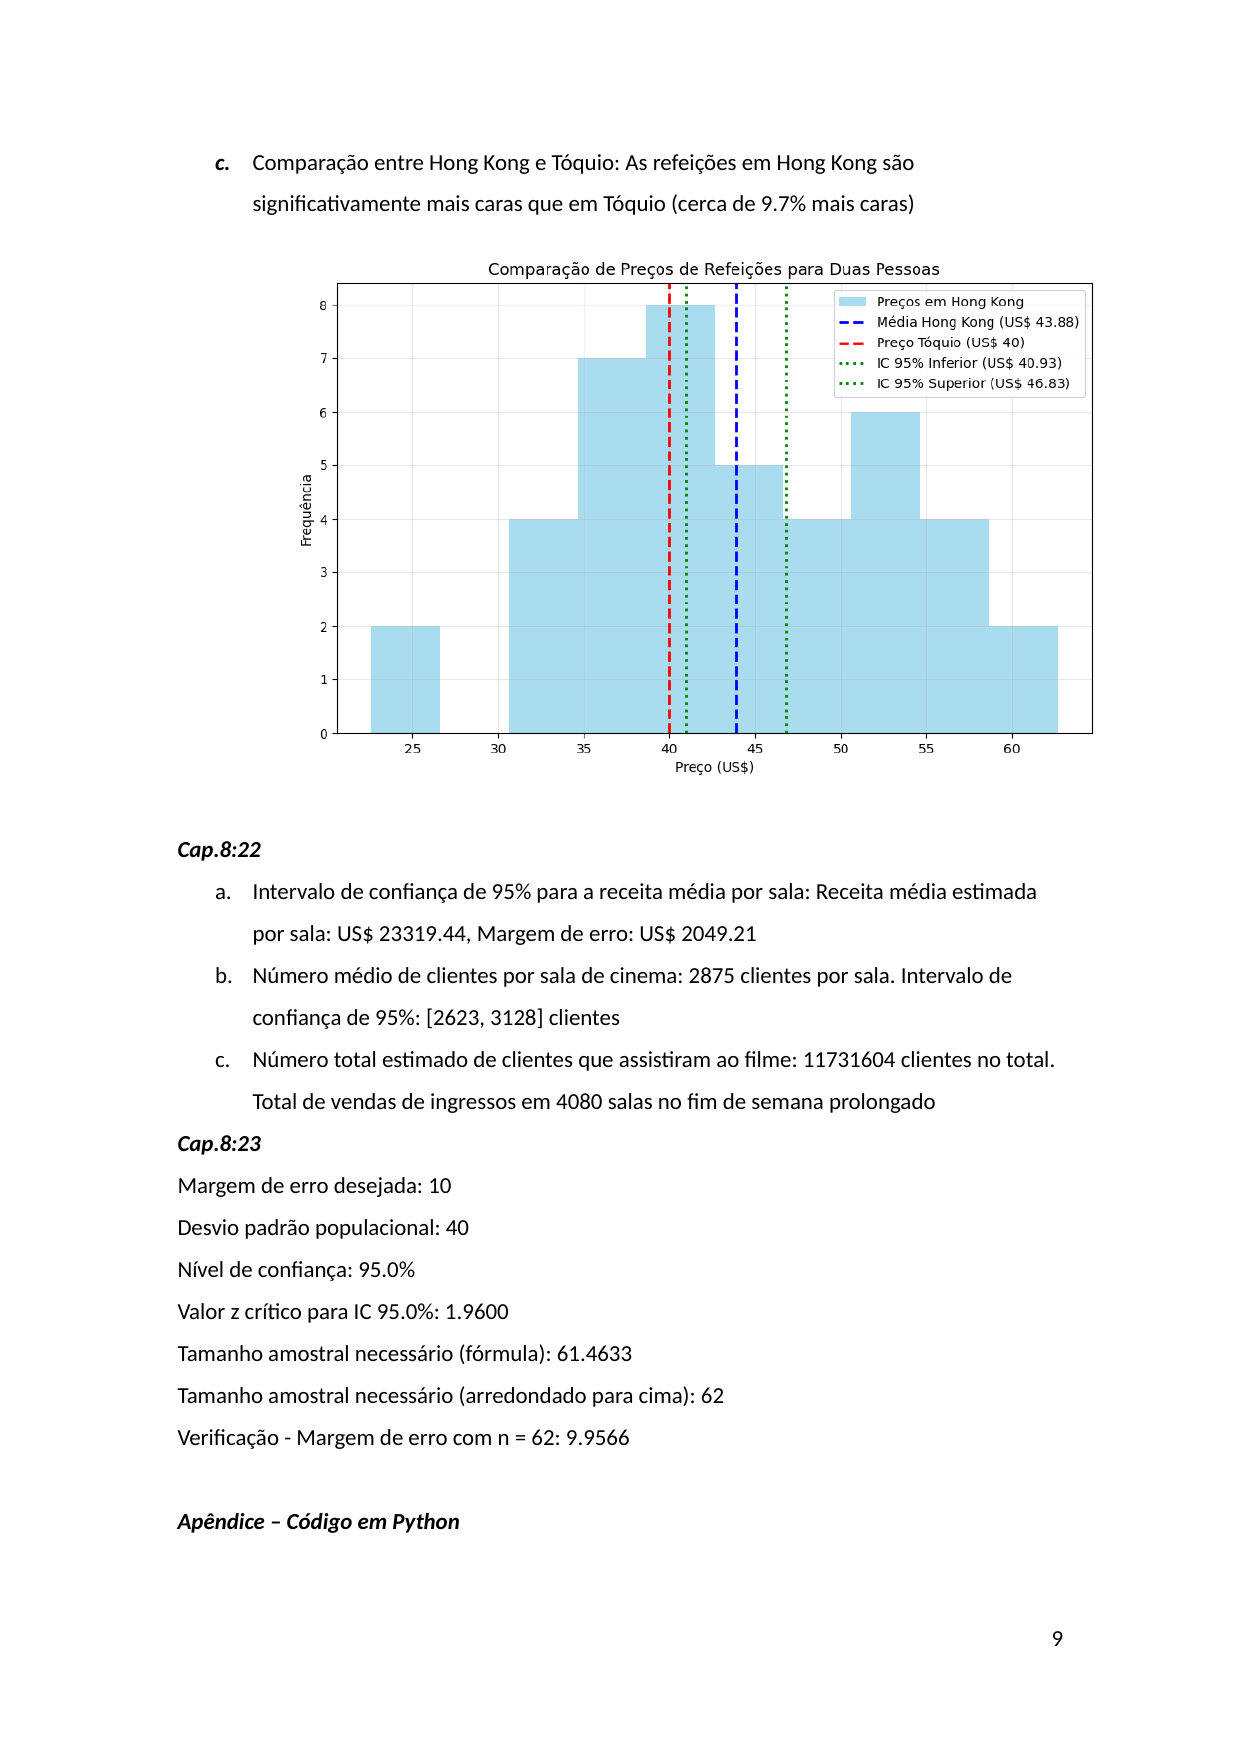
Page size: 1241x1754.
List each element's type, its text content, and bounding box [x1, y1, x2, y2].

text Tamanho amostral necessário (fórmula): 61.4633 [177, 1339, 1063, 1367]
text Valor z crítico para IC 95.0%: 1.9600 [177, 1297, 1063, 1325]
list Número médio de clientes por sala de cinema: 2875 clientes por sala. Intervalo de confiança de 95%: [2623, 3128] clientes [215, 961, 1063, 1031]
text Cap.8:22 [177, 836, 1063, 863]
text Desvio padrão populacional: 40 [177, 1213, 1063, 1241]
text Verificação - Margem de erro com n = 62: 9.9566 [177, 1423, 1063, 1451]
text Margem de erro desejada: 10 [177, 1171, 1063, 1199]
list Número total estimado de clientes que assistiram ao filme: 11731604 clientes no total. Total de vendas de ingressos em 4080 salas no fim de semana prolongado [215, 1045, 1063, 1115]
picture [252, 231, 1138, 790]
text Cap.8:23 [177, 1129, 1063, 1157]
text Nível de confiança: 95.0% [177, 1255, 1063, 1283]
text Tamanho amostral necessário (arredondado para cima): 62 [177, 1381, 1063, 1409]
list Intervalo de confiança de 95% para a receita média por sala: Receita média estimada por sala: US$ 23319.44, Margem de erro: US$ 2049.21 [215, 877, 1063, 947]
text Apêndice – Código em Python [177, 1507, 1063, 1535]
